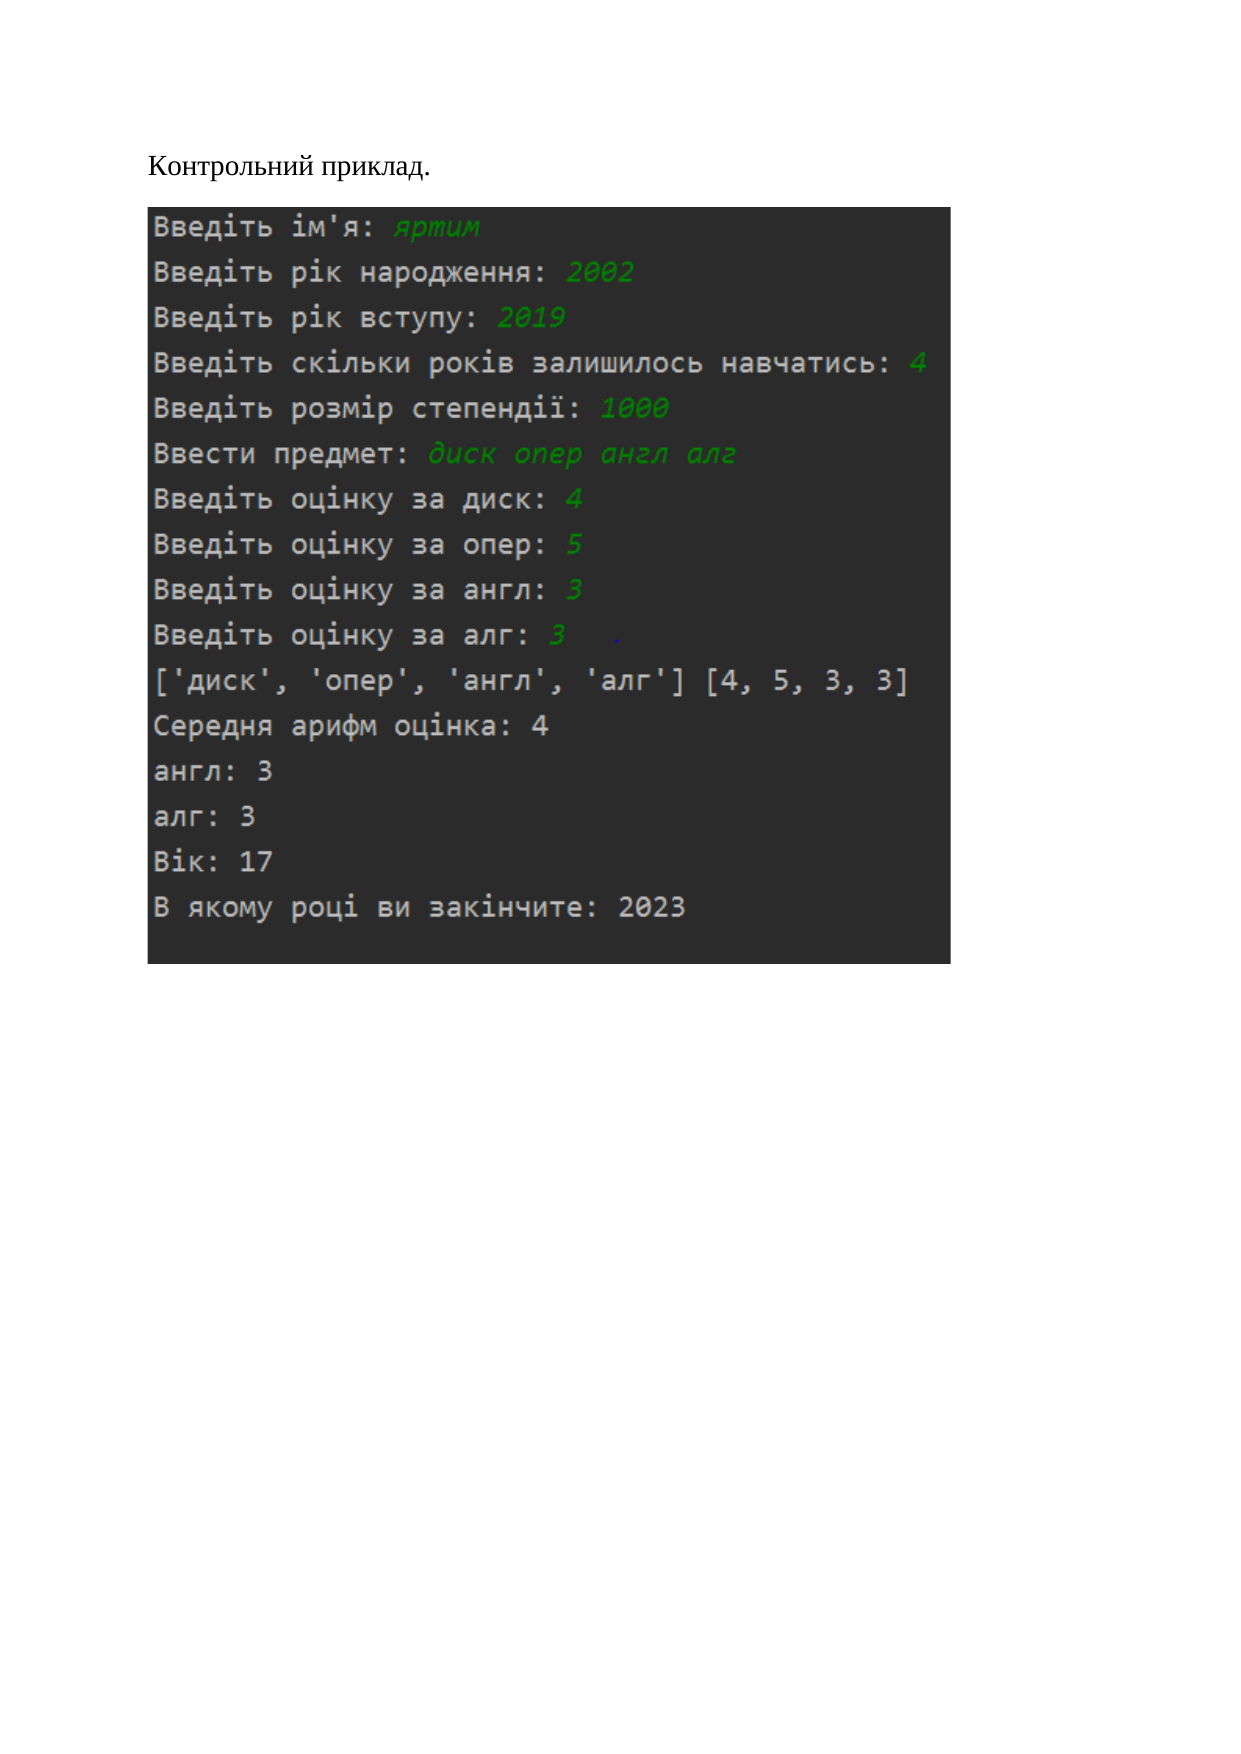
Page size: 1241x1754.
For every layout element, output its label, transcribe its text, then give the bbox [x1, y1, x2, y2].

text Контрольний приклад. [148, 148, 1152, 181]
picture [147, 207, 951, 964]
